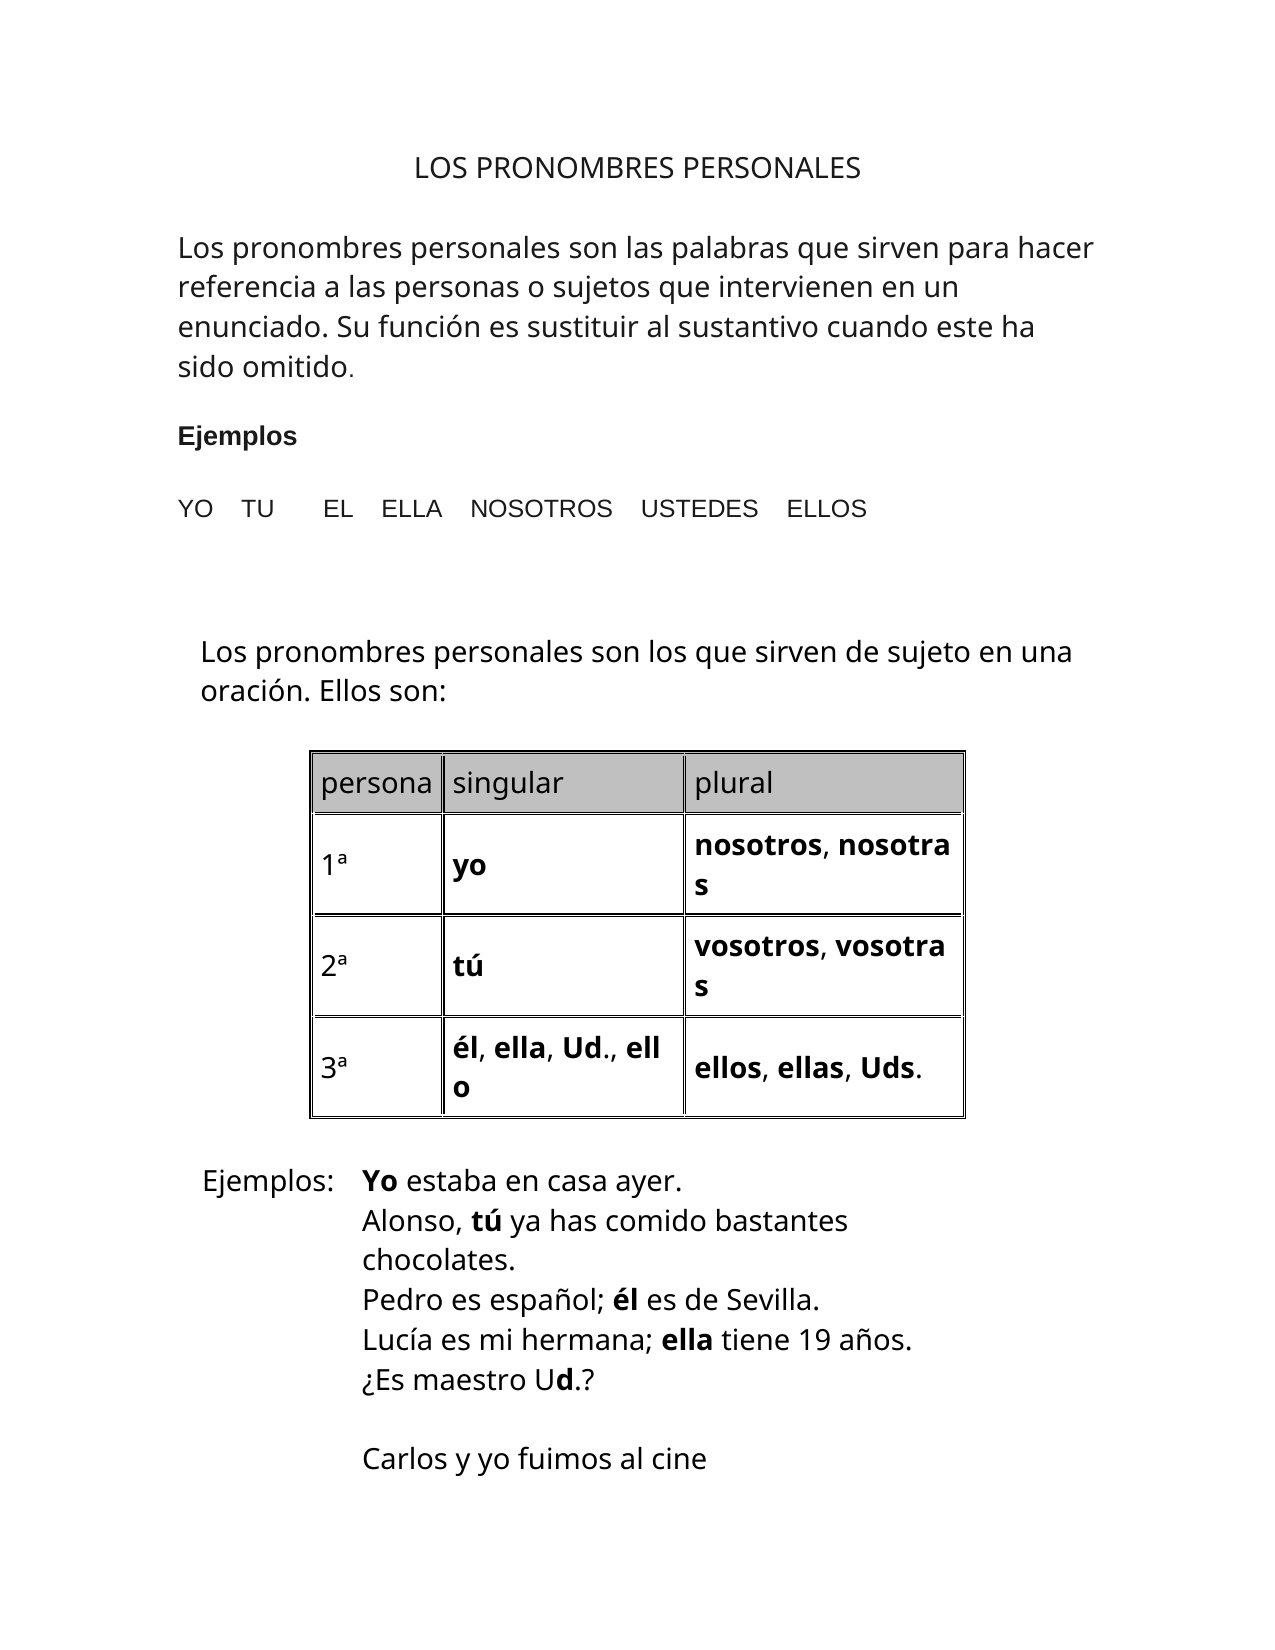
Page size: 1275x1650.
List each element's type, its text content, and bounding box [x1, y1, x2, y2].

table_cell 2ª [313, 913, 441, 1014]
text Ejemplos [177, 418, 1098, 451]
table_header Los pronombres personales son los que sirven de sujeto en una oración. Ellos son: [200, 631, 1075, 710]
text Los pronombres personales son las palabras que sirven para hacer referencia a las personas o sujetos que intervienen en un enunciado. Su función es sustituir al sustantivo cuando este ha sido omitido. [177, 227, 1098, 386]
table_cell vosotros, vosotras [686, 913, 963, 1014]
table_header singular [443, 754, 685, 812]
text YO TU EL ELLA NOSOTROS USTEDES ELLOS [177, 487, 1098, 523]
table_cell yo [445, 815, 683, 913]
table_cell nosotros, nosotras [685, 812, 964, 913]
table_cell él, ella, Ud., ello [443, 1018, 685, 1116]
table_header persona [313, 752, 443, 812]
table_cell ellos, ellas, Uds. [685, 1015, 963, 1116]
table_cell 1ª [311, 812, 443, 913]
table_header [200, 1159, 1075, 1479]
text LOS PRONOMBRES PERSONALES [177, 148, 1098, 187]
table_cell tú [445, 917, 683, 1014]
table_cell 3ª [313, 1015, 443, 1116]
table_header plural [685, 754, 963, 812]
